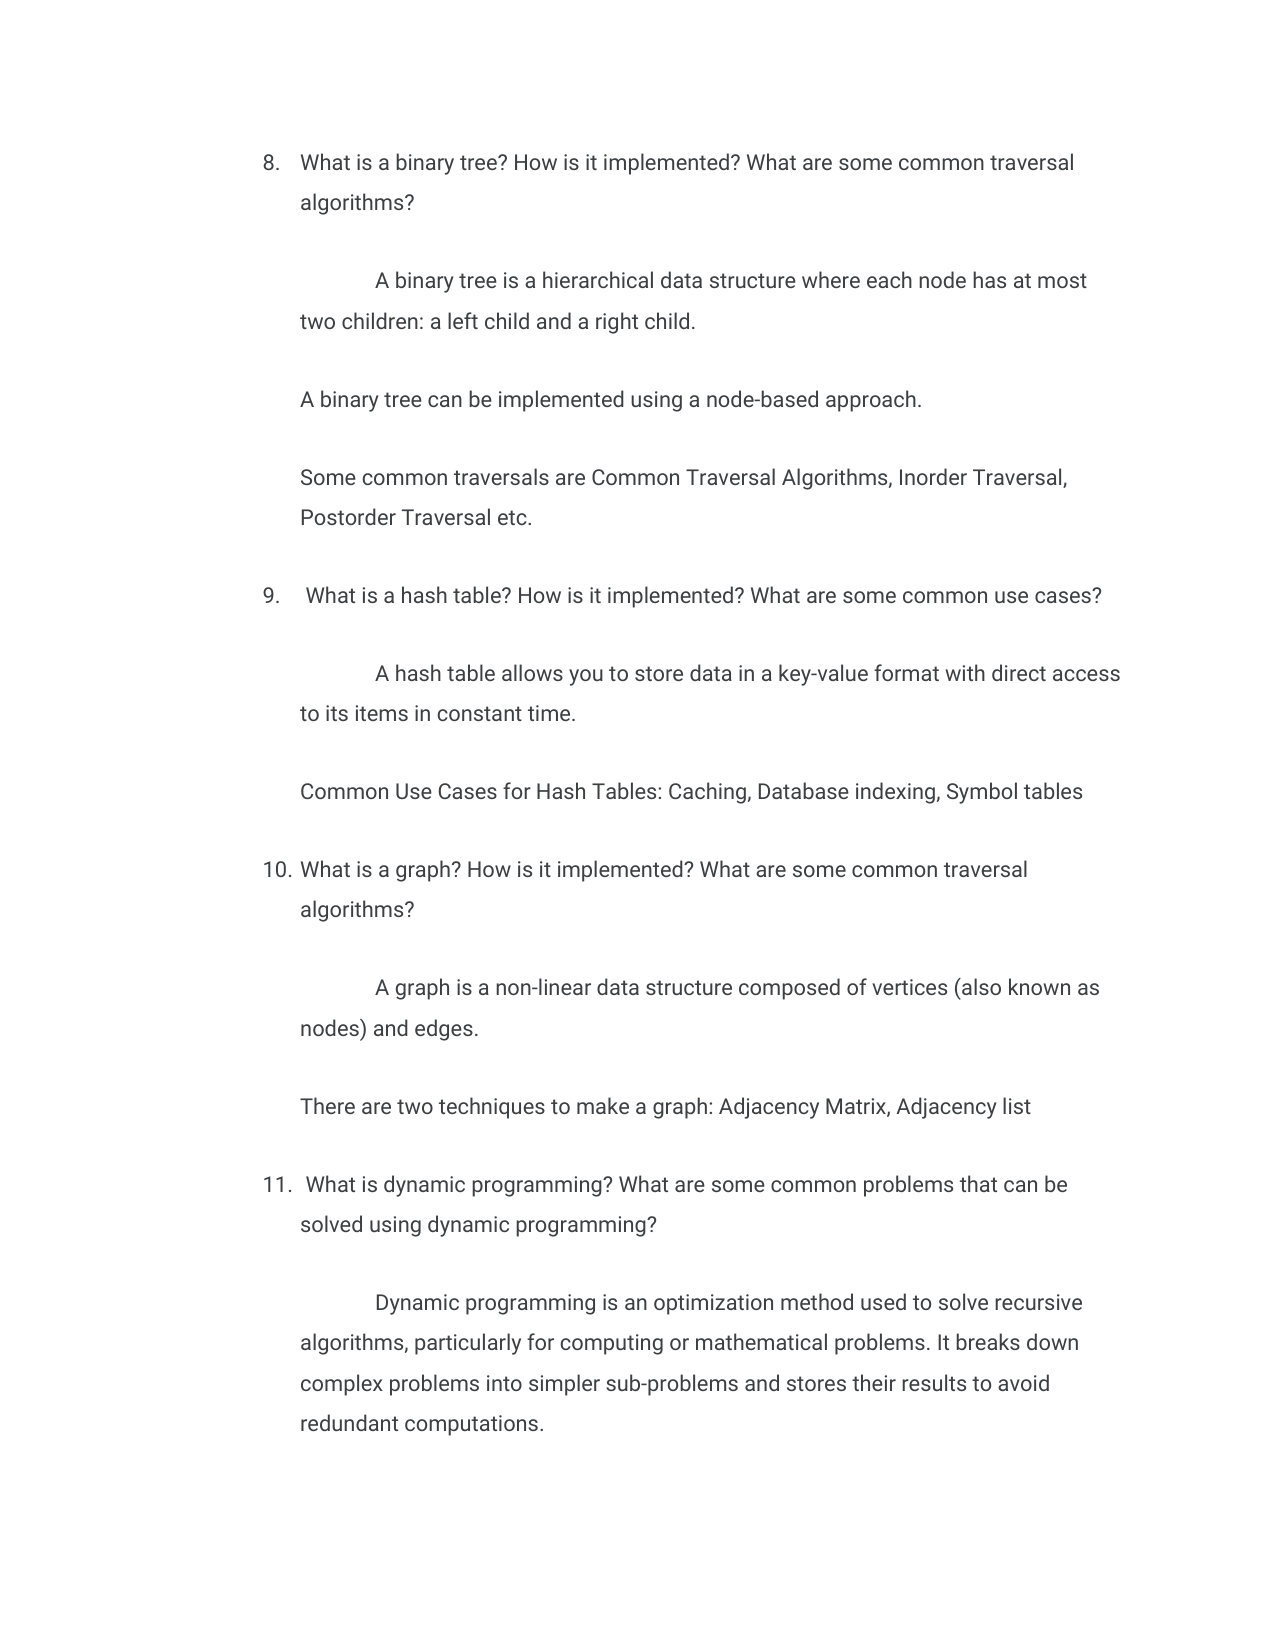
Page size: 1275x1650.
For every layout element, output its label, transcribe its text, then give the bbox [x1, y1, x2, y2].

text A binary tree can be implemented using a node-based approach. [300, 387, 1125, 412]
text A hash table allows you to store data in a key-value format with direct access to its items in constant time. [300, 661, 1125, 727]
list What is a binary tree? How is it implemented? What are some common traversal algorithms? [262, 150, 1125, 216]
text There are two techniques to make a graph: Adjacency Matrix, Adjacency list [300, 1094, 1125, 1119]
text Common Use Cases for Hash Tables: Caching, Database indexing, Symbol tables [300, 779, 1125, 805]
text Dynamic programming is an optimization method used to solve recursive algorithms, particularly for computing or mathematical problems. It breaks down complex problems into simpler sub-problems and stores their results to avoid redundant computations. [300, 1290, 1125, 1437]
text A graph is a non-linear data structure composed of vertices (also known as nodes) and edges. [300, 975, 1125, 1041]
text Some common traversals are Common Traversal Algorithms, Inorder Traversal, Postorder Traversal etc. [300, 464, 1125, 531]
list What is a hash table? How is it implemented? What are some common use cases? [262, 583, 1125, 608]
list What is dynamic programming? What are some common problems that can be solved using dynamic programming? [262, 1172, 1125, 1238]
text A binary tree is a hierarchical data structure where each node has at most two children: a left child and a right child. [300, 268, 1125, 334]
list What is a graph? How is it implemented? What are some common traversal algorithms? [262, 857, 1125, 923]
